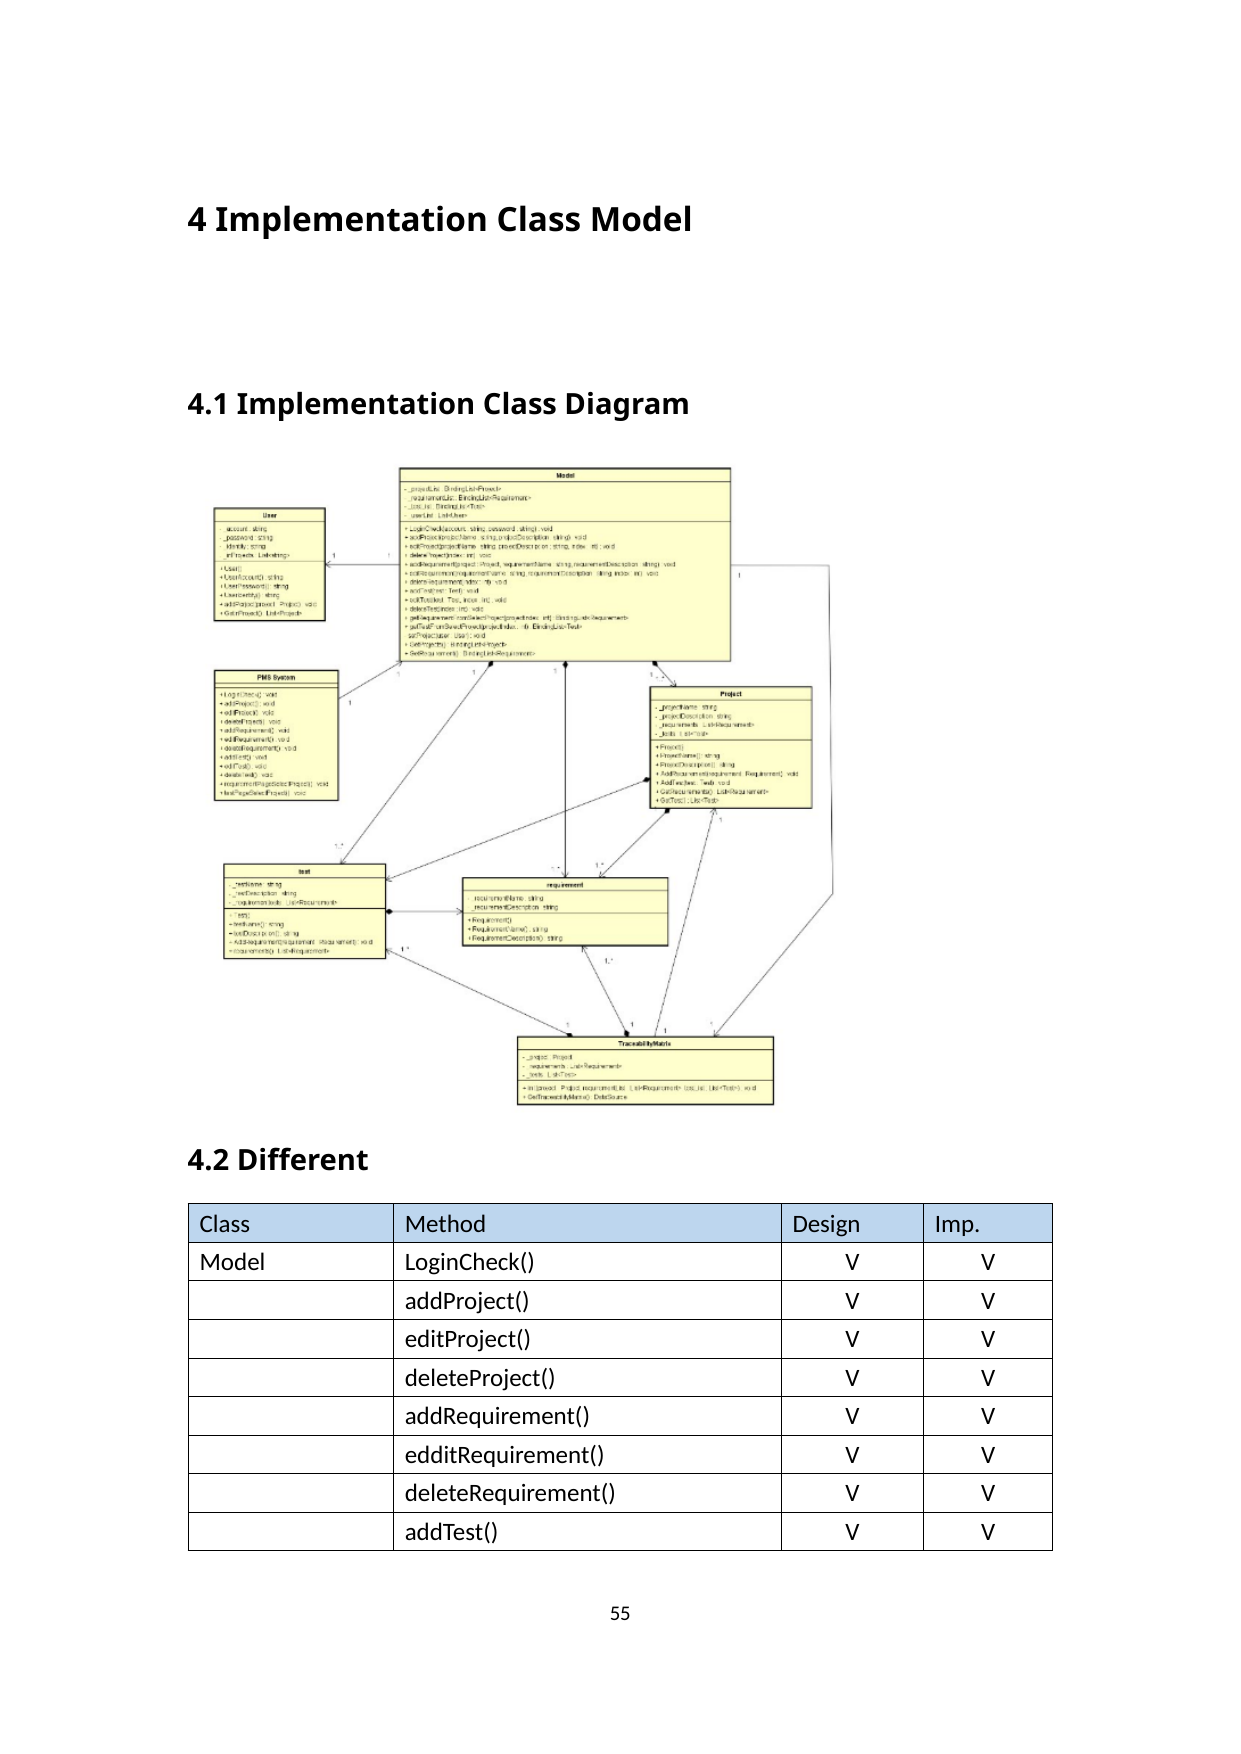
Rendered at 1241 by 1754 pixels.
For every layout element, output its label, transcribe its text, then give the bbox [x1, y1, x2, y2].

table_cell deleteProject() [394, 1359, 781, 1396]
table_cell V [924, 1281, 1052, 1319]
table_cell V [782, 1359, 923, 1396]
table_cell addRequirement() [394, 1397, 781, 1434]
table_header Imp. [924, 1204, 1052, 1242]
table_cell [189, 1320, 393, 1357]
table_cell [189, 1281, 393, 1319]
text 4.1 Implementation Class Diagram [187, 366, 1053, 441]
table_cell V [782, 1474, 923, 1512]
table_cell Model [189, 1243, 393, 1280]
table_cell addProject() [394, 1281, 781, 1319]
table_cell [189, 1397, 393, 1434]
table_cell V [782, 1397, 923, 1434]
table_header Class [189, 1204, 393, 1242]
table_cell V [782, 1513, 923, 1550]
table_cell [189, 1474, 393, 1512]
table_header Method [394, 1204, 781, 1242]
text 4 Implementation Class Model [187, 181, 1053, 256]
table_cell V [924, 1359, 1052, 1396]
table_cell V [924, 1397, 1052, 1434]
table_header Design [782, 1204, 923, 1242]
picture [187, 455, 1053, 1114]
table_cell V [924, 1243, 1052, 1280]
table_cell LoginCheck() [394, 1243, 781, 1280]
table_cell deleteRequirement() [394, 1474, 781, 1512]
table_cell edditRequirement() [394, 1436, 781, 1473]
table_cell V [782, 1320, 923, 1357]
table_cell V [924, 1436, 1052, 1473]
table_cell editProject() [394, 1320, 781, 1357]
text 4.2 Different [187, 1122, 1053, 1197]
table_cell V [924, 1320, 1052, 1357]
table_cell V [782, 1243, 923, 1280]
table_cell [189, 1359, 393, 1396]
table_cell [189, 1436, 393, 1473]
table_cell V [782, 1436, 923, 1473]
table_cell V [924, 1474, 1052, 1512]
table_cell V [782, 1281, 923, 1319]
table_cell [189, 1513, 393, 1550]
table_cell V [924, 1513, 1052, 1550]
table_cell addTest() [394, 1513, 781, 1550]
